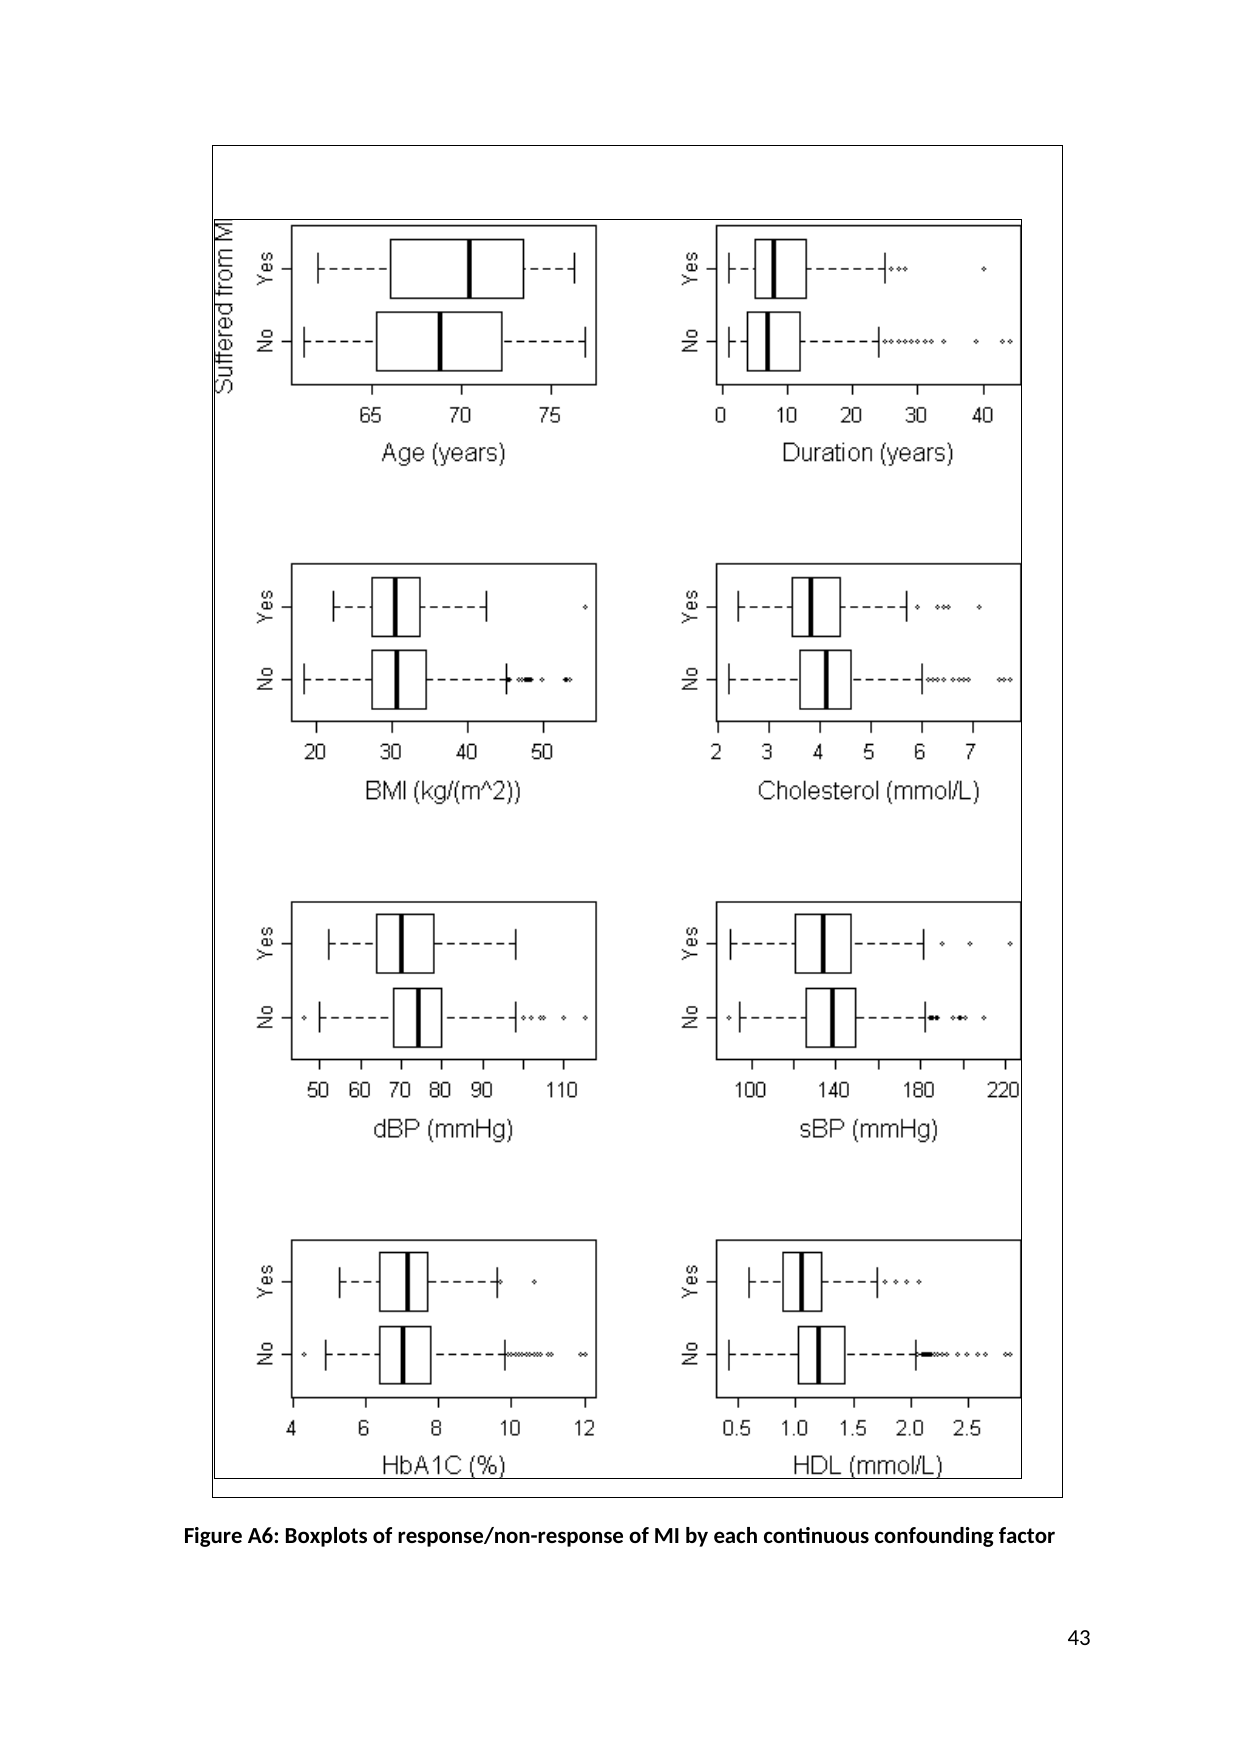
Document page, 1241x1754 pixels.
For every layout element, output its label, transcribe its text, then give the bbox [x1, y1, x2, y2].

picture [215, 220, 1021, 1478]
text Figure A6: Boxplots of response/non-response of MI by each continuous confounding factor [183, 1521, 1194, 1549]
